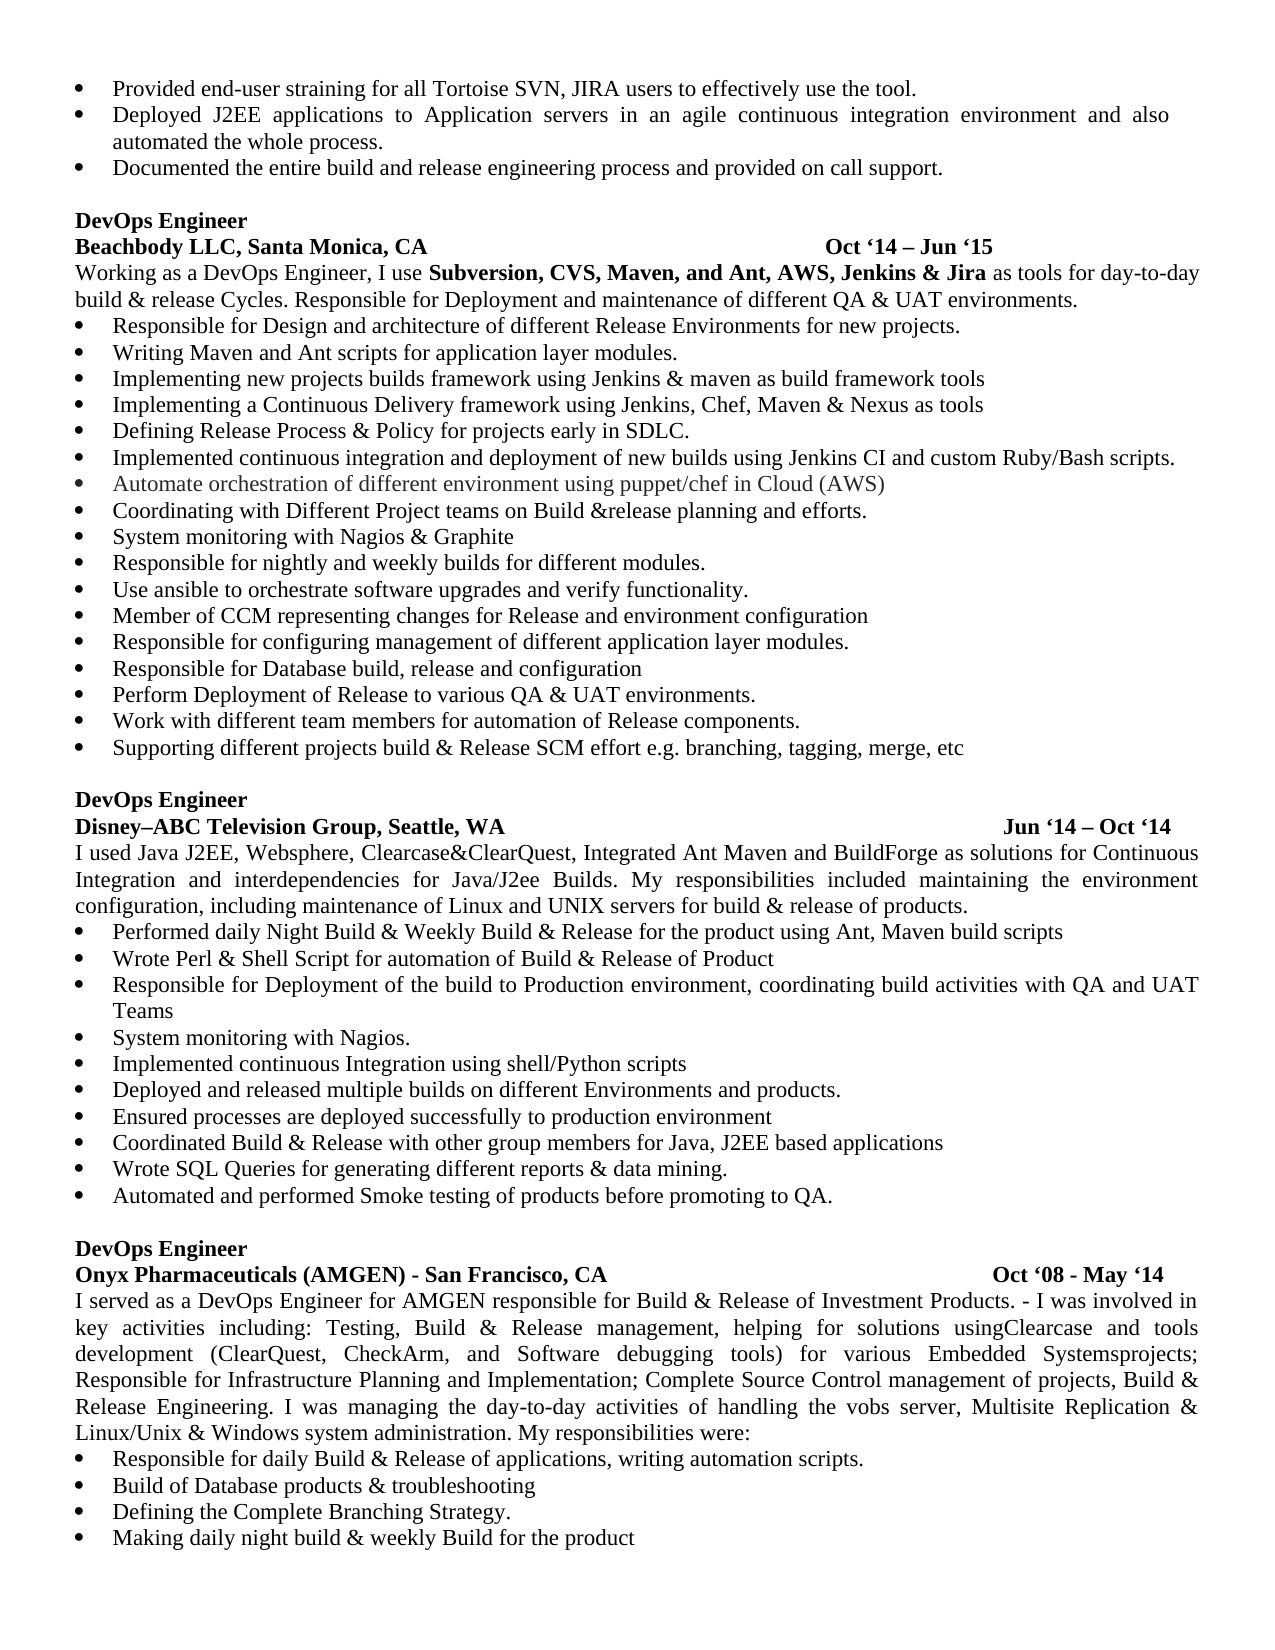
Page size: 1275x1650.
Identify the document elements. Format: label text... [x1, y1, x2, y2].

list Ensured processes are deployed successfully to production environment [75, 1103, 1200, 1129]
list Defining Release Process & Policy for projects early in SDLC. [75, 418, 1200, 444]
list Use ansible to orchestrate software upgrades and verify functionality. [75, 576, 1200, 602]
text DevOps Engineer [75, 1234, 1200, 1261]
list Responsible for Deployment of the build to Production environment, coordinating build activities with QA and UAT Teams [75, 971, 1200, 1024]
list Build of Database products & troubleshooting [75, 1472, 1200, 1498]
text Onyx Pharmaceuticals (AMGEN) - San Francisco, CA Oct ‘08 - May ‘14 [75, 1261, 1200, 1287]
text Working as a DevOps Engineer, I use Subversion, CVS, Maven, and Ant, AWS, Jenkins & Jira as tools for day-to-day build & release Cycles. Responsible for Deployment and maintenance of different QA & UAT environments. [75, 259, 1200, 312]
list Coordinated Build & Release with other group members for Java, J2EE based applications [75, 1129, 1200, 1156]
list Wrote Perl & Shell Script for automation of Build & Release of Product [75, 945, 1200, 971]
list Responsible for Design and architecture of different Release Environments for new projects. [75, 312, 1200, 338]
list Writing Maven and Ant scripts for application layer modules. [75, 338, 1200, 365]
list Implemented continuous integration and deployment of new builds using Jenkins CI and custom Ruby/Bash scripts. [75, 444, 1200, 470]
list Provided end-user straining for all Tortoise SVN, JIRA users to effectively use the tool. [75, 75, 1171, 101]
list Implementing a Continuous Delivery framework using Jenkins, Chef, Maven & Nexus as tools [75, 391, 1200, 418]
list Making daily night build & weekly Build for the product [75, 1524, 1200, 1551]
list Perform Deployment of Release to various QA & UAT environments. [75, 681, 1200, 707]
list Responsible for nightly and weekly builds for different modules. [75, 549, 1200, 576]
text DevOps Engineer [75, 207, 1200, 233]
list Defining the Complete Branching Strategy. [75, 1498, 1200, 1524]
text Beachbody LLC, Santa Monica, CA Oct ‘14 – Jun ‘15 [75, 233, 1200, 259]
list Responsible for Database build, release and configuration [75, 655, 1200, 681]
list Responsible for daily Build & Release of applications, writing automation scripts. [75, 1445, 1200, 1472]
list Automated and performed Smoke testing of products before promoting to QA. [75, 1182, 1200, 1208]
list System monitoring with Nagios & Graphite [75, 523, 1200, 549]
text I served as a DevOps Engineer for AMGEN responsible for Build & Release of Investment Products. - I was involved in key activities including: Testing, Build & Release management, helping for solutions usingClearcase and tools development (ClearQuest, CheckArm, and Software debugging tools) for various Embedded Systemsprojects; Responsible for Infrastructure Planning and Implementation; Complete Source Control management of projects, Build & Release Engineering. I was managing the day-to-day activities of handling the vobs server, Multisite Replication & Linux/Unix & Windows system administration. My responsibilities were: [75, 1287, 1200, 1445]
list Wrote SQL Queries for generating different reports & data mining. [75, 1156, 1200, 1182]
list Member of CCM representing changes for Release and environment configuration [75, 602, 1200, 628]
list Implementing new projects builds framework using Jenkins & maven as build framework tools [75, 365, 1200, 391]
list Responsible for configuring management of different application layer modules. [75, 628, 1200, 655]
text I used Java J2EE, Websphere, Clearcase&ClearQuest, Integrated Ant Maven and BuildForge as solutions for Continuous Integration and interdependencies for Java/J2ee Builds. My responsibilities included maintaining the environment configuration, including maintenance of Linux and UNIX servers for build & release of products. [75, 839, 1200, 918]
list Documented the entire build and release engineering process and provided on call support. [75, 154, 1171, 180]
list Supporting different projects build & Release SCM effort e.g. branching, tagging, merge, etc [75, 734, 1200, 760]
text Disney–ABC Television Group, Seattle, WA Jun ‘14 – Oct ‘14 [75, 813, 1200, 839]
list Automate orchestration of different environment using puppet/chef in Cloud (AWS) [75, 470, 1200, 497]
list Implemented continuous Integration using shell/Python scripts [75, 1050, 1200, 1076]
list Coordinating with Different Project teams on Build &release planning and efforts. [75, 497, 1200, 523]
list Deployed J2EE applications to Application servers in an agile continuous integration environment and also automated the whole process. [75, 101, 1171, 154]
list System monitoring with Nagios. [75, 1024, 1200, 1050]
list Performed daily Night Build & Weekly Build & Release for the product using Ant, Maven build scripts [75, 918, 1200, 945]
text DevOps Engineer [75, 787, 1200, 813]
list Deployed and released multiple builds on different Environments and products. [75, 1076, 1200, 1103]
list Work with different team members for automation of Release components. [75, 707, 1200, 734]
